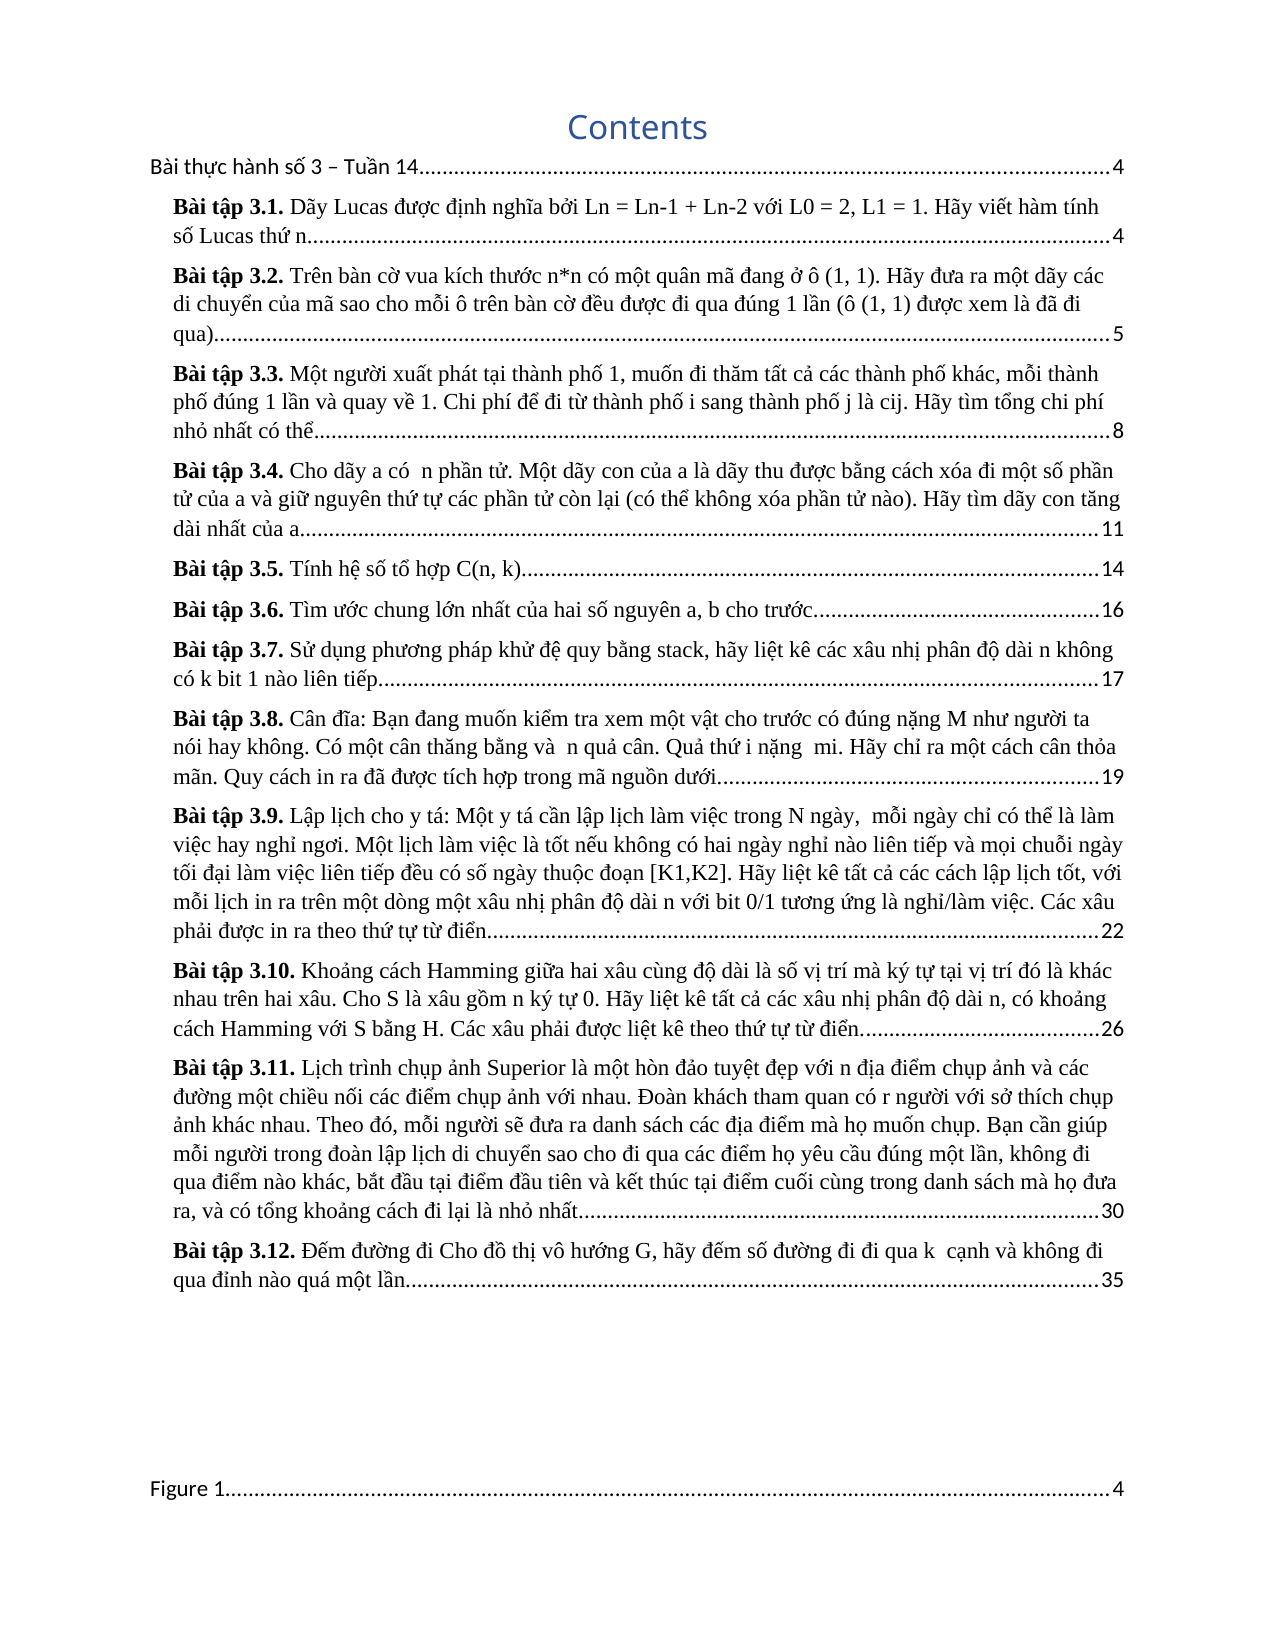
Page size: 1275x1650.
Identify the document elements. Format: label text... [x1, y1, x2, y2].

text Figure 1 4 [150, 1474, 1125, 1502]
